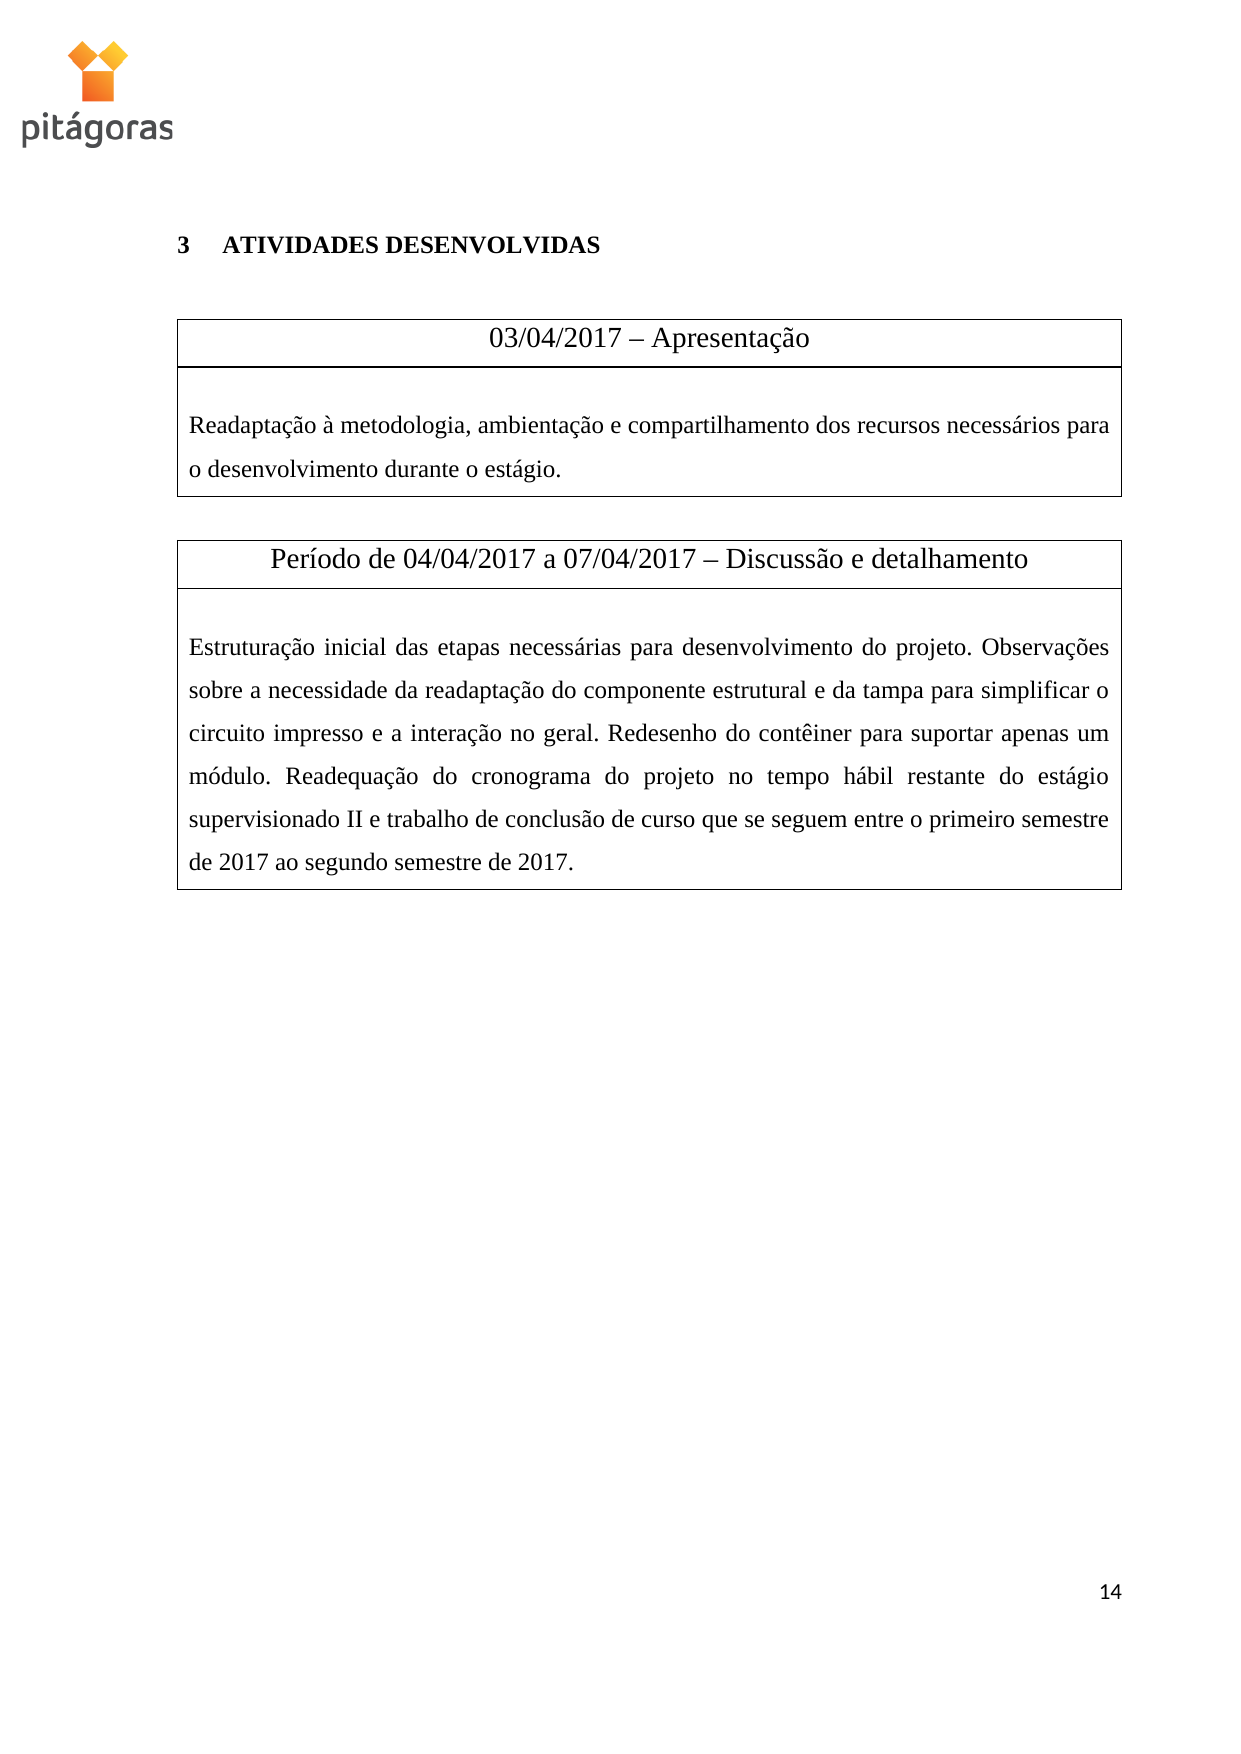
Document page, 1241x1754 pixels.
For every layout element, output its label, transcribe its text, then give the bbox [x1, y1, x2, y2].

table_cell Readaptação à metodologia, ambientação e compartilhamento dos recursos necessários para o desenvolvimento durante o estágio. [178, 368, 1121, 496]
table_header Período de 04/04/2017 a 07/04/2017 – Discussão e detalhamento [178, 541, 1121, 587]
table_cell Estruturação inicial das etapas necessárias para desenvolvimento do projeto. Observações sobre a necessidade da readaptação do componente estrutural e da tampa para simplificar o circuito impresso e a interação no geral. Redesenho do contêiner para suportar apenas um módulo. Readequação do cronograma do projeto no tempo hábil restante do estágio supervisionado II e trabalho de conclusão de curso que se seguem entre o primeiro semestre de 2017 ao segundo semestre de 2017. [178, 589, 1121, 889]
picture [22, 7, 173, 182]
table_header 03/04/2017 – Apresentação [178, 320, 1121, 366]
subtitle ATIVIDADES DESENVOLVIDAS [177, 230, 1122, 259]
